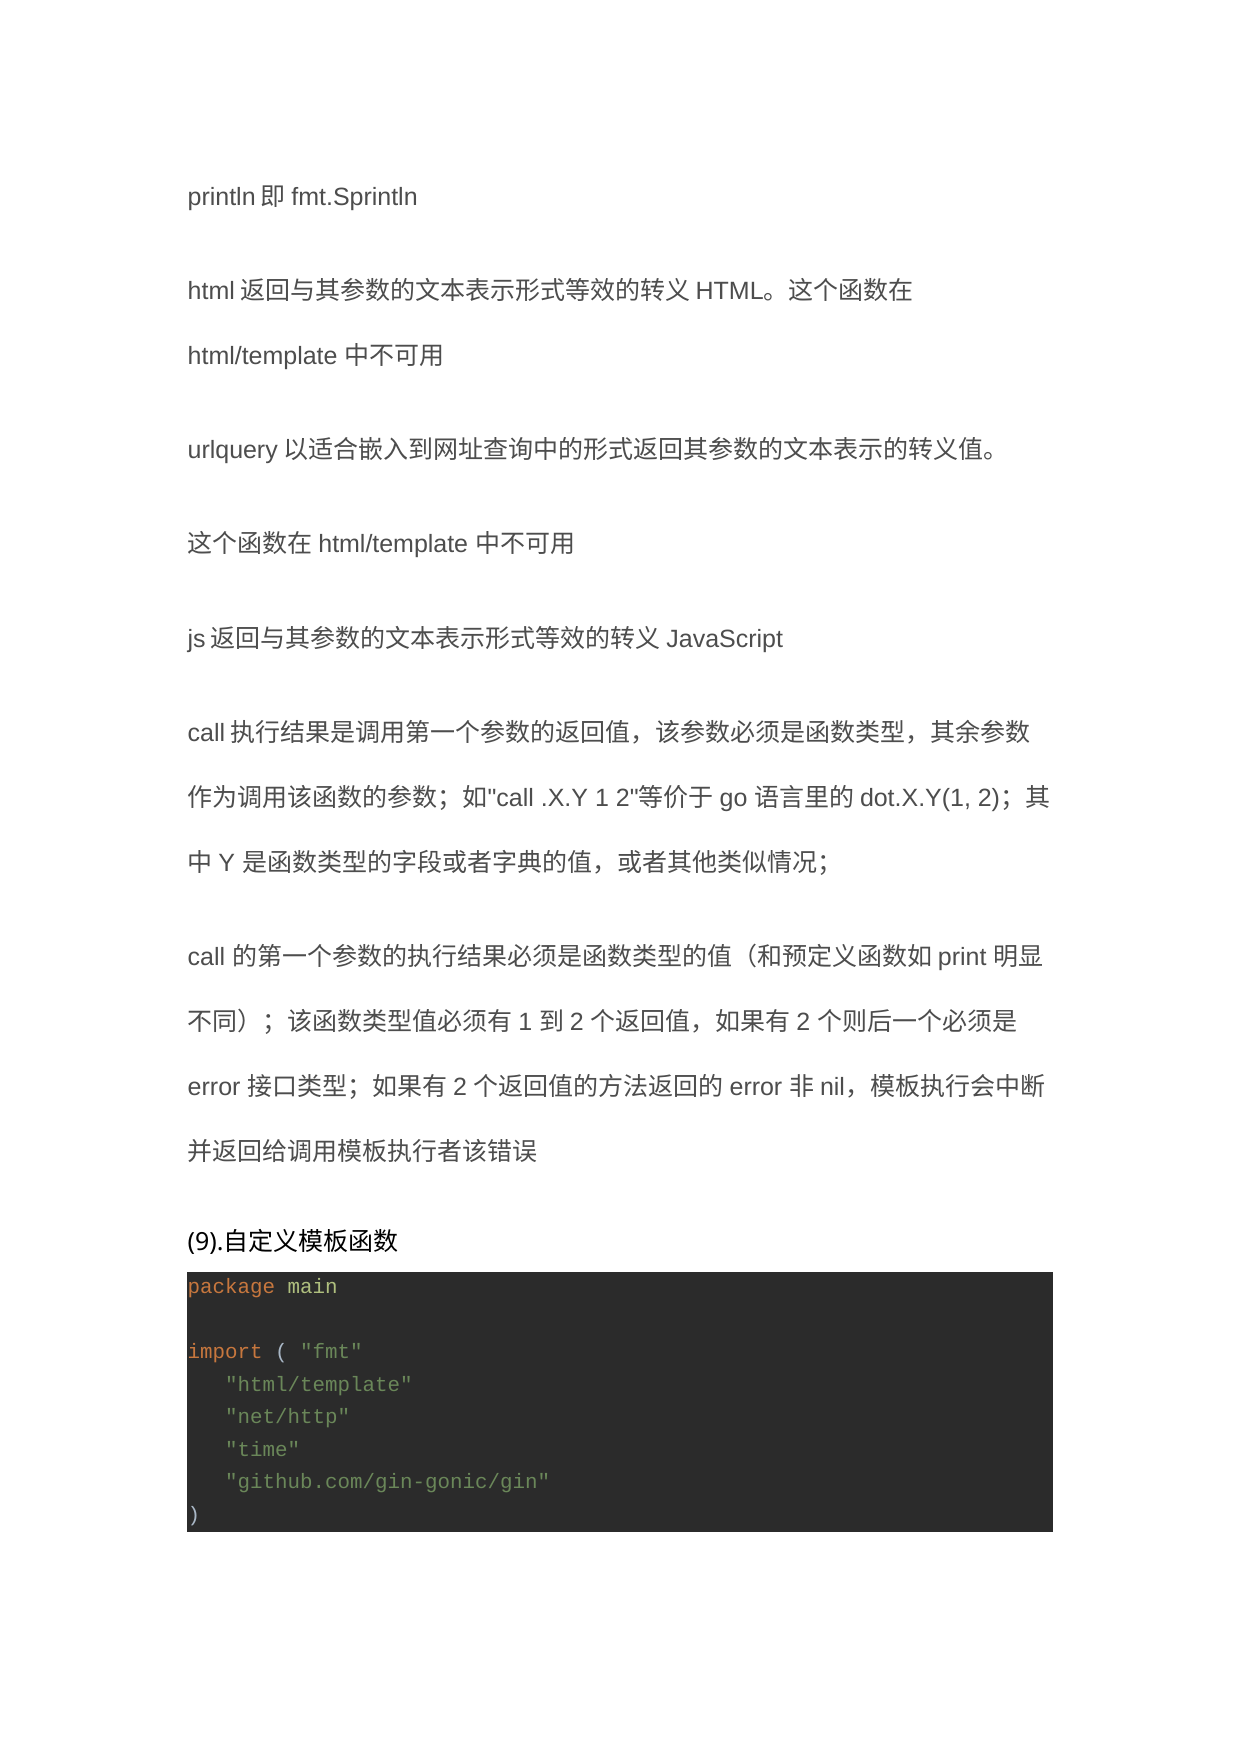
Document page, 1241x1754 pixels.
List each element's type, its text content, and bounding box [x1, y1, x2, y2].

text 这个函数在 html/template 中不可用 [187, 509, 1053, 574]
text html返回与其参数的文本表示形式等效的转义 HTML。这个函数在 html/template 中不可用 [187, 256, 1053, 386]
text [187, 1272, 1053, 1532]
text js返回与其参数的文本表示形式等效的转义 JavaScript [187, 604, 1053, 669]
text call执行结果是调用第一个参数的返回值，该参数必须是函数类型，其余参数作为调用该函数的参数；如"call .X.Y 1 2"等价于 go 语言里的 dot.X.Y(1, 2)；其中 Y 是函数类型的字段或者字典的值，或者其他类似情况； [187, 698, 1053, 893]
text call 的第一个参数的执行结果必须是函数类型的值（和预定义函数如 print 明显不同）；该函数类型值必须有 1 到 2 个返回值，如果有 2 个则后一个必须是 error 接口类型；如果有 2 个返回值的方法返回的 error 非 nil，模板执行会中断并返回给调用模板执行者该错误 [187, 922, 1053, 1182]
text urlquery以适合嵌入到网址查询中的形式返回其参数的文本表示的转义值。 [187, 415, 1053, 480]
text (9).自定义模板函数 [187, 1207, 1053, 1272]
text println即 fmt.Sprintln [187, 162, 1053, 227]
